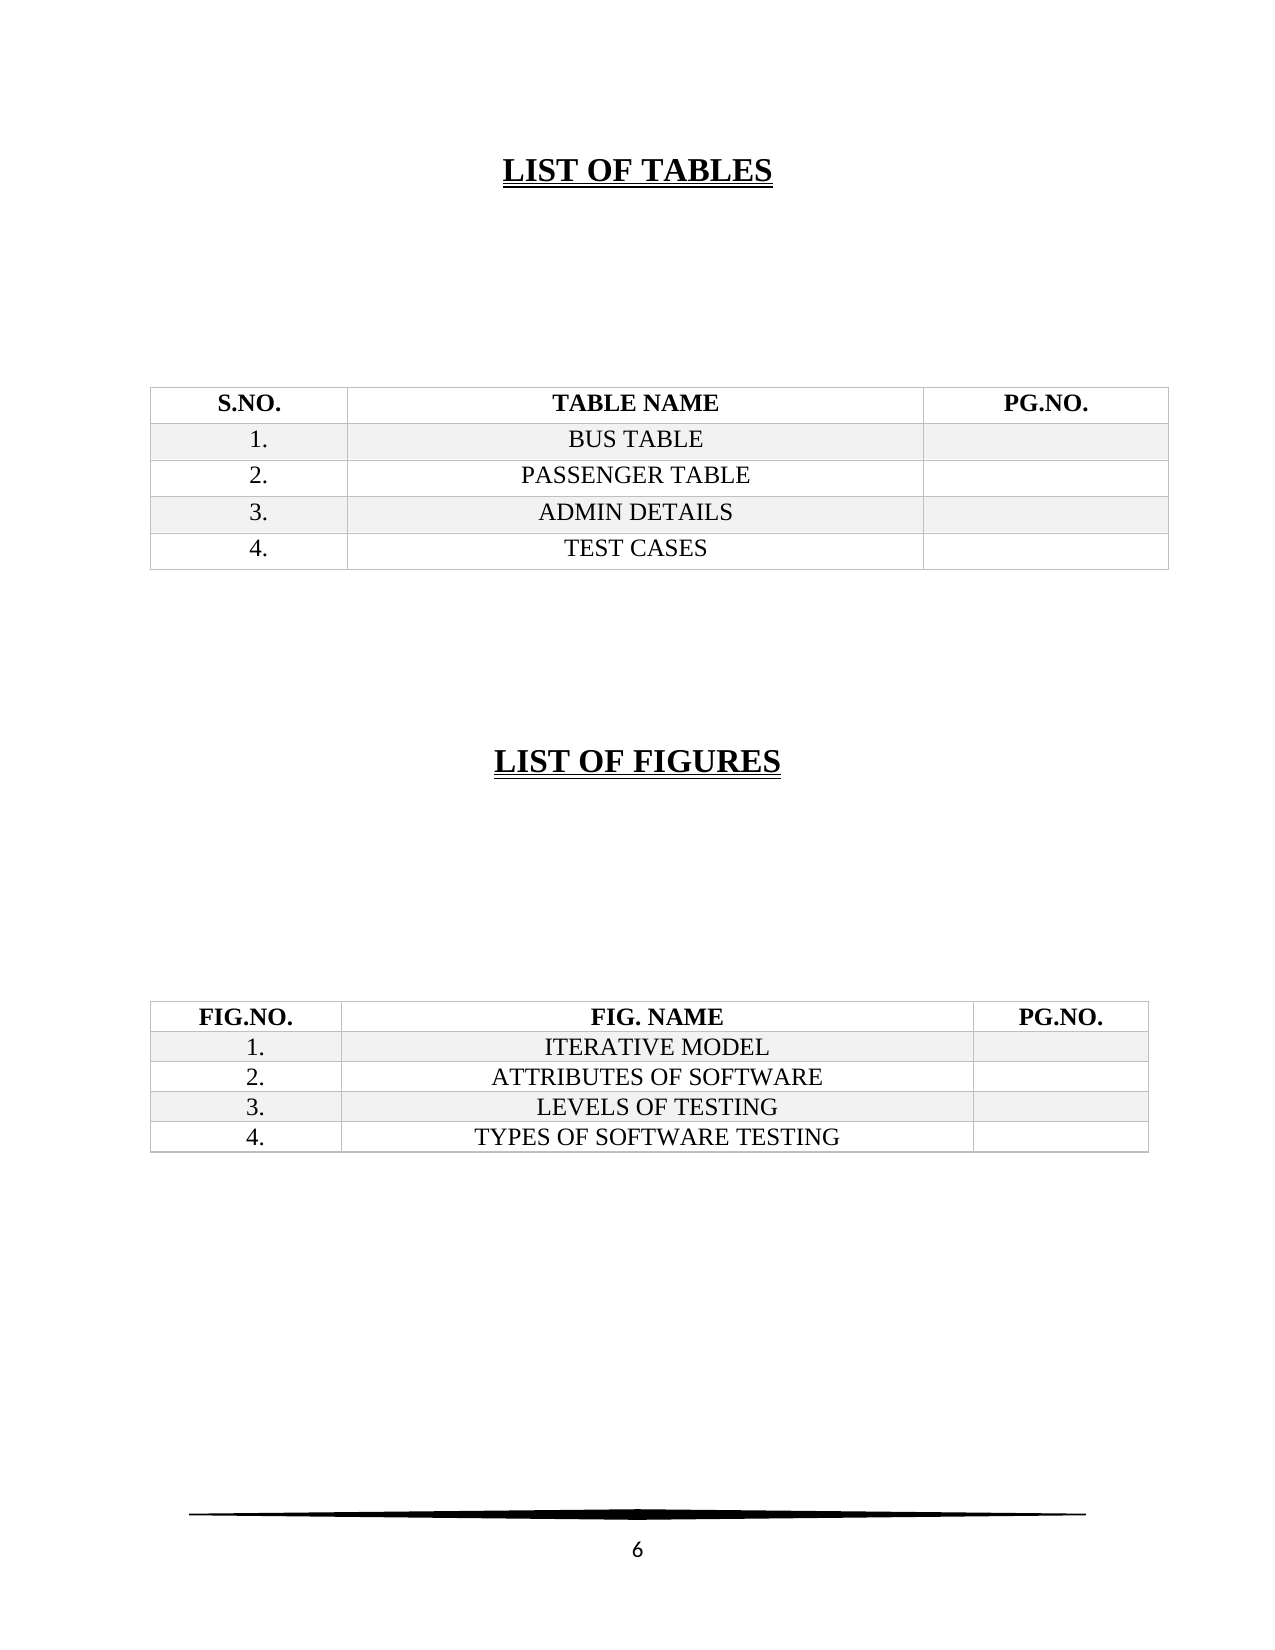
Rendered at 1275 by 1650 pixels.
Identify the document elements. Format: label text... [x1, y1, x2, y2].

table_cell [974, 1092, 1148, 1121]
table_cell TYPES OF SOFTWARE TESTING [342, 1122, 973, 1151]
table_cell ADMIN DETAILS [348, 497, 923, 532]
table_cell TEST CASES [348, 534, 923, 569]
table_cell [151, 1092, 341, 1121]
table_cell [151, 497, 347, 532]
table_cell ATTRIBUTES OF SOFTWARE [342, 1062, 973, 1091]
table_cell [924, 497, 1168, 532]
table_header FIG.NO. [151, 1002, 341, 1031]
table_cell [974, 1032, 1148, 1061]
table_header S.NO. [151, 388, 347, 423]
table_cell [151, 461, 347, 496]
table_cell [151, 1062, 341, 1091]
table_cell [151, 534, 347, 569]
table_cell PASSENGER TABLE [348, 461, 923, 496]
table_cell BUS TABLE [348, 424, 923, 459]
table_cell [151, 1032, 341, 1061]
table_cell LEVELS OF TESTING [342, 1092, 973, 1121]
table_cell [924, 424, 1168, 459]
table_cell [151, 424, 347, 459]
text LIST OF TABLES [150, 150, 1125, 188]
table_header PG.NO. [924, 388, 1168, 423]
table_cell [974, 1122, 1148, 1151]
table_cell [974, 1062, 1148, 1091]
table_cell [151, 1122, 341, 1151]
text LIST OF FIGURES [150, 741, 1125, 779]
table_header TABLE NAME [348, 388, 923, 423]
table_header PG.NO. [974, 1002, 1148, 1031]
table_cell ITERATIVE MODEL [342, 1032, 973, 1061]
table_cell [924, 534, 1168, 569]
table_header FIG. NAME [342, 1002, 973, 1031]
table_cell [924, 461, 1168, 496]
